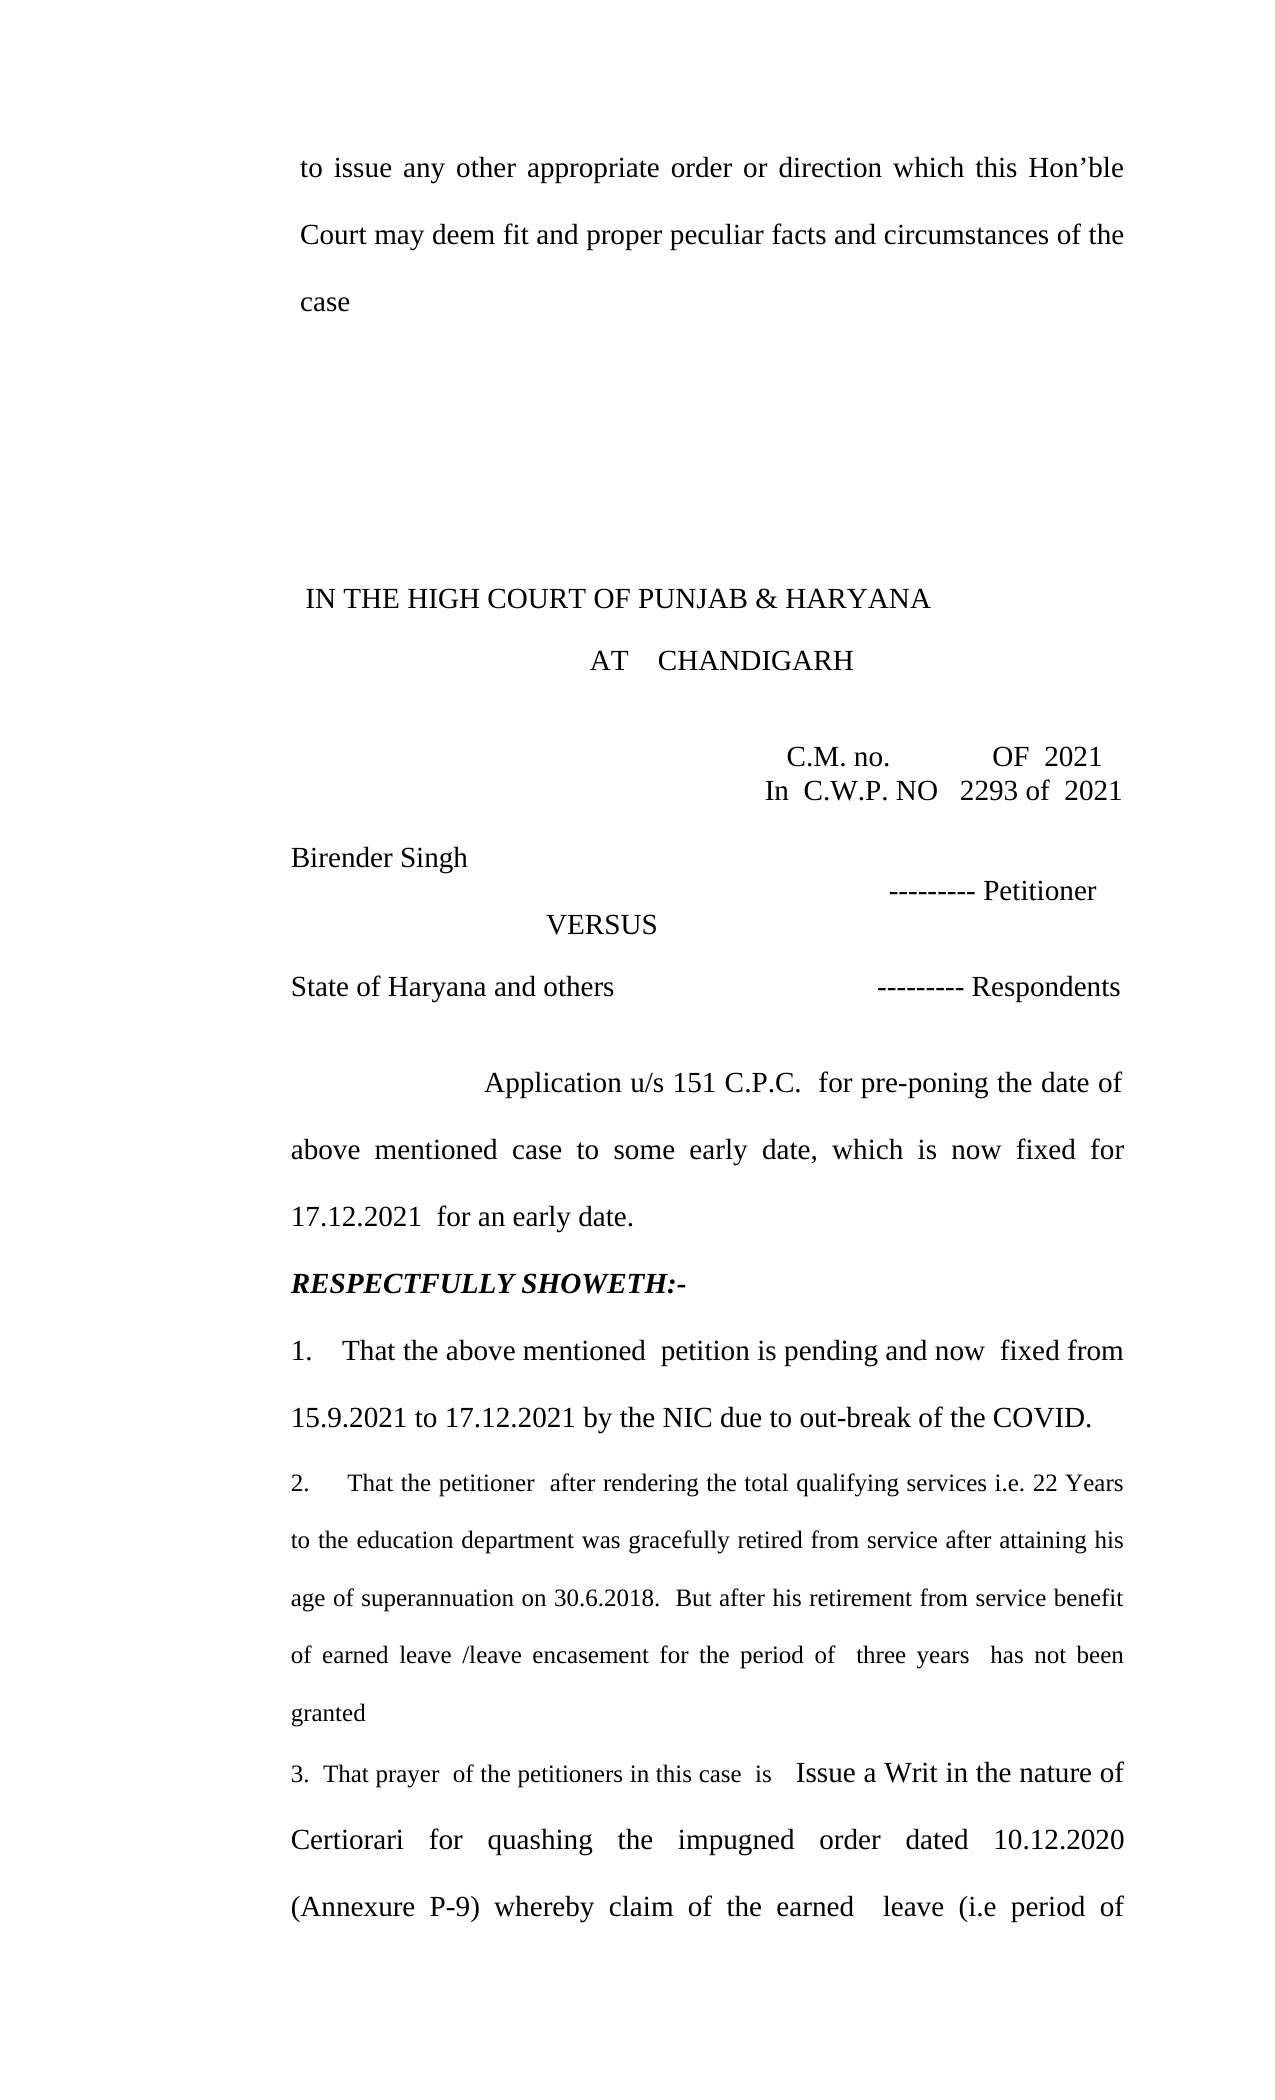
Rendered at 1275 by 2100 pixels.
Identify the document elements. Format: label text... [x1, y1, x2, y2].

text --------- Petitioner [291, 873, 1125, 907]
text AT CHANDIGARH [291, 643, 1125, 677]
text Birender Singh [291, 840, 1125, 873]
list 2. That the petitioner after rendering the total qualifying services i.e. 22 Years to the education department was gracefully retired from service after attaining his age of superannuation on 30.6.2018. But after his retirement from service benefit of earned leave /leave encasement for the period of three years has not been granted [291, 1468, 1125, 1726]
text Application u/s 151 C.P.C. for pre-poning the date of above mentioned case to some early date, which is now fixed for 17.12.2021 for an early date. [291, 1065, 1125, 1233]
text C.M. no. OF 2021 [291, 739, 1125, 773]
text 1. That the above mentioned petition is pending and now fixed from 15.9.2021 to 17.12.2021 by the NIC due to out-break of the COVID. [291, 1333, 1125, 1434]
text In C.W.P. NO 2293 of 2021 [291, 773, 1125, 806]
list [291, 1755, 1125, 1923]
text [300, 150, 1125, 318]
text VERSUS [291, 907, 1125, 941]
text State of Haryana and others --------- Respondents [291, 969, 1125, 1032]
text IN THE HIGH COURT OF PUNJAB & HARYANA [291, 581, 1125, 615]
text RESPECTFULLY SHOWETH:- [291, 1266, 1125, 1300]
